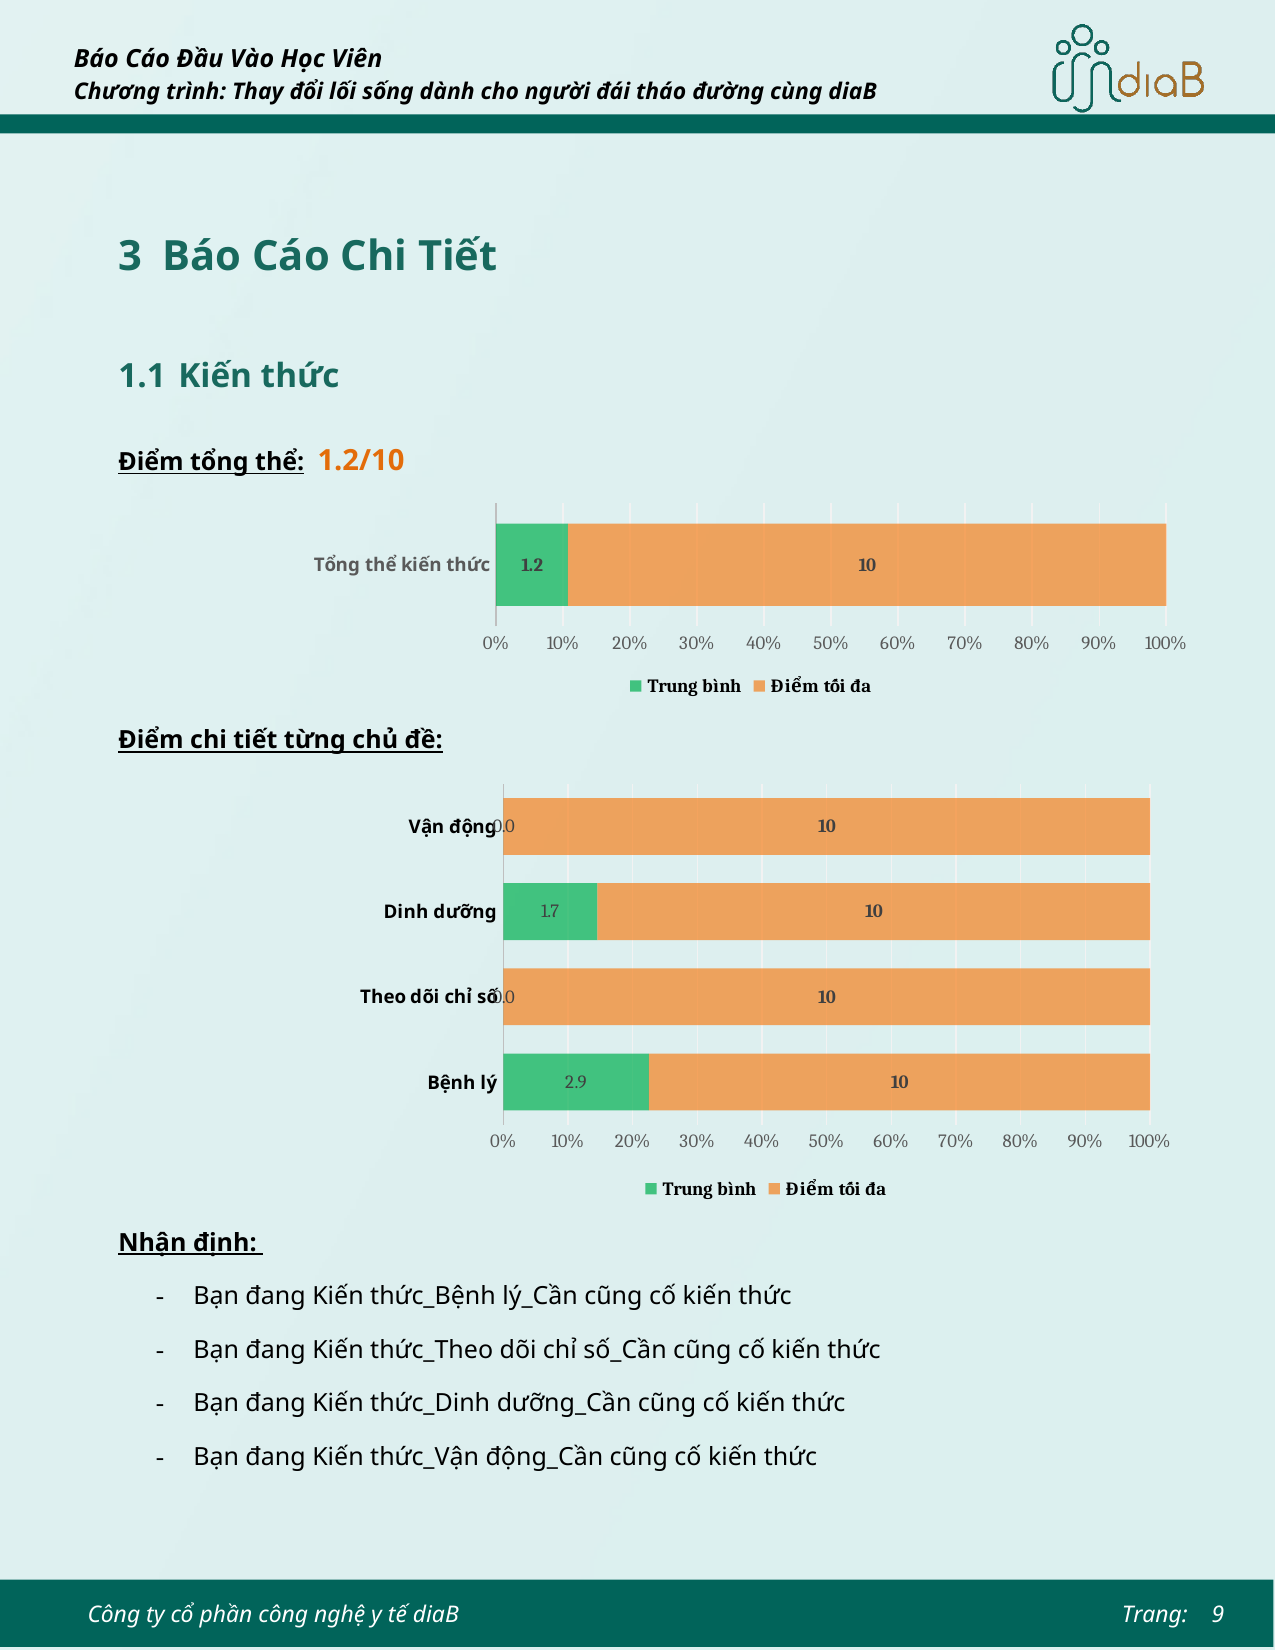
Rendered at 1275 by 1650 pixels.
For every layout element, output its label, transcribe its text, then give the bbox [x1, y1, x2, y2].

picture [0, 0, 1275, 114]
subtitle Báo Cáo Chi Tiết [118, 226, 1186, 283]
list Bạn đang Kiến thức_Theo dõi chỉ số_Cần cũng cố kiến thức [156, 1331, 1186, 1365]
list Bạn đang Kiến thức_Dinh dưỡng_Cần cũng cố kiến thức [156, 1385, 1186, 1419]
list Bạn đang Kiến thức_Bệnh lý_Cần cũng cố kiến thức [156, 1278, 1186, 1312]
text Nhận định: [118, 1224, 1186, 1258]
subtitle Kiến thức [118, 352, 1186, 397]
text Điểm chi tiết từng chủ đề: [118, 722, 1186, 756]
picture [0, 134, 1275, 1650]
text Điểm tổng thể: 1.2/10 [118, 439, 1186, 479]
list Bạn đang Kiến thức_Vận động_Cần cũng cố kiến thức [156, 1438, 1186, 1472]
